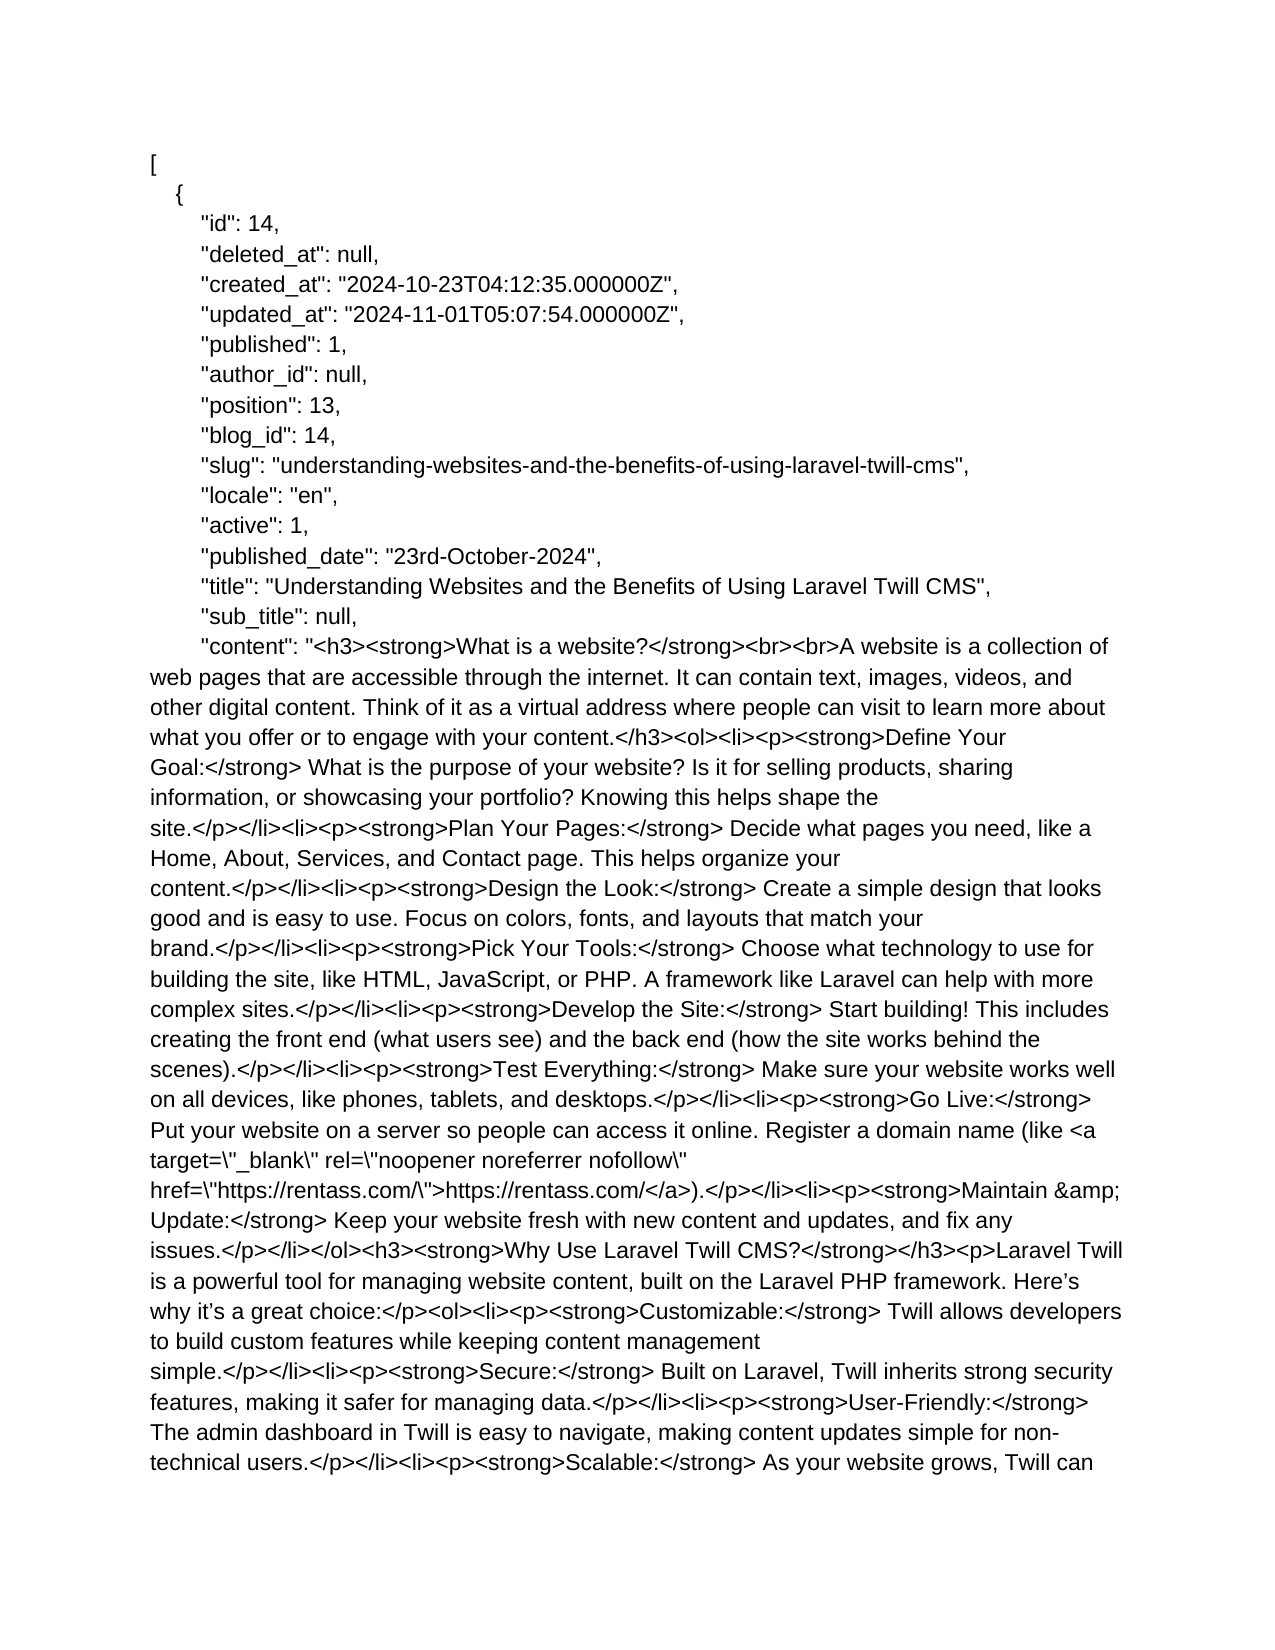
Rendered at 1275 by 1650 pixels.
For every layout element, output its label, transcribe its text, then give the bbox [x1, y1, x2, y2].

text "published_date": "23rd-October-2024", [150, 543, 1125, 569]
text "slug": "understanding-websites-and-the-benefits-of-using-laravel-twill-cms", [150, 452, 1125, 478]
text "sub_title": null, [150, 603, 1125, 629]
text "locale": "en", [150, 482, 1125, 509]
text "position": 13, [150, 392, 1125, 418]
text "deleted_at": null, [150, 241, 1125, 267]
text "active": 1, [150, 512, 1125, 539]
text "blog_id": 14, [150, 422, 1125, 448]
text "title": "Understanding Websites and the Benefits of Using Laravel Twill CMS", [150, 573, 1125, 599]
text "created_at": "2024-10-23T04:12:35.000000Z", [150, 271, 1125, 297]
text "author_id": null, [150, 361, 1125, 388]
text [ [150, 150, 1125, 176]
text "updated_at": "2024-11-01T05:07:54.000000Z", [150, 301, 1125, 327]
text "published": 1, [150, 331, 1125, 358]
text { [150, 180, 1125, 207]
text "id": 14, [150, 210, 1125, 237]
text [150, 633, 1125, 1475]
